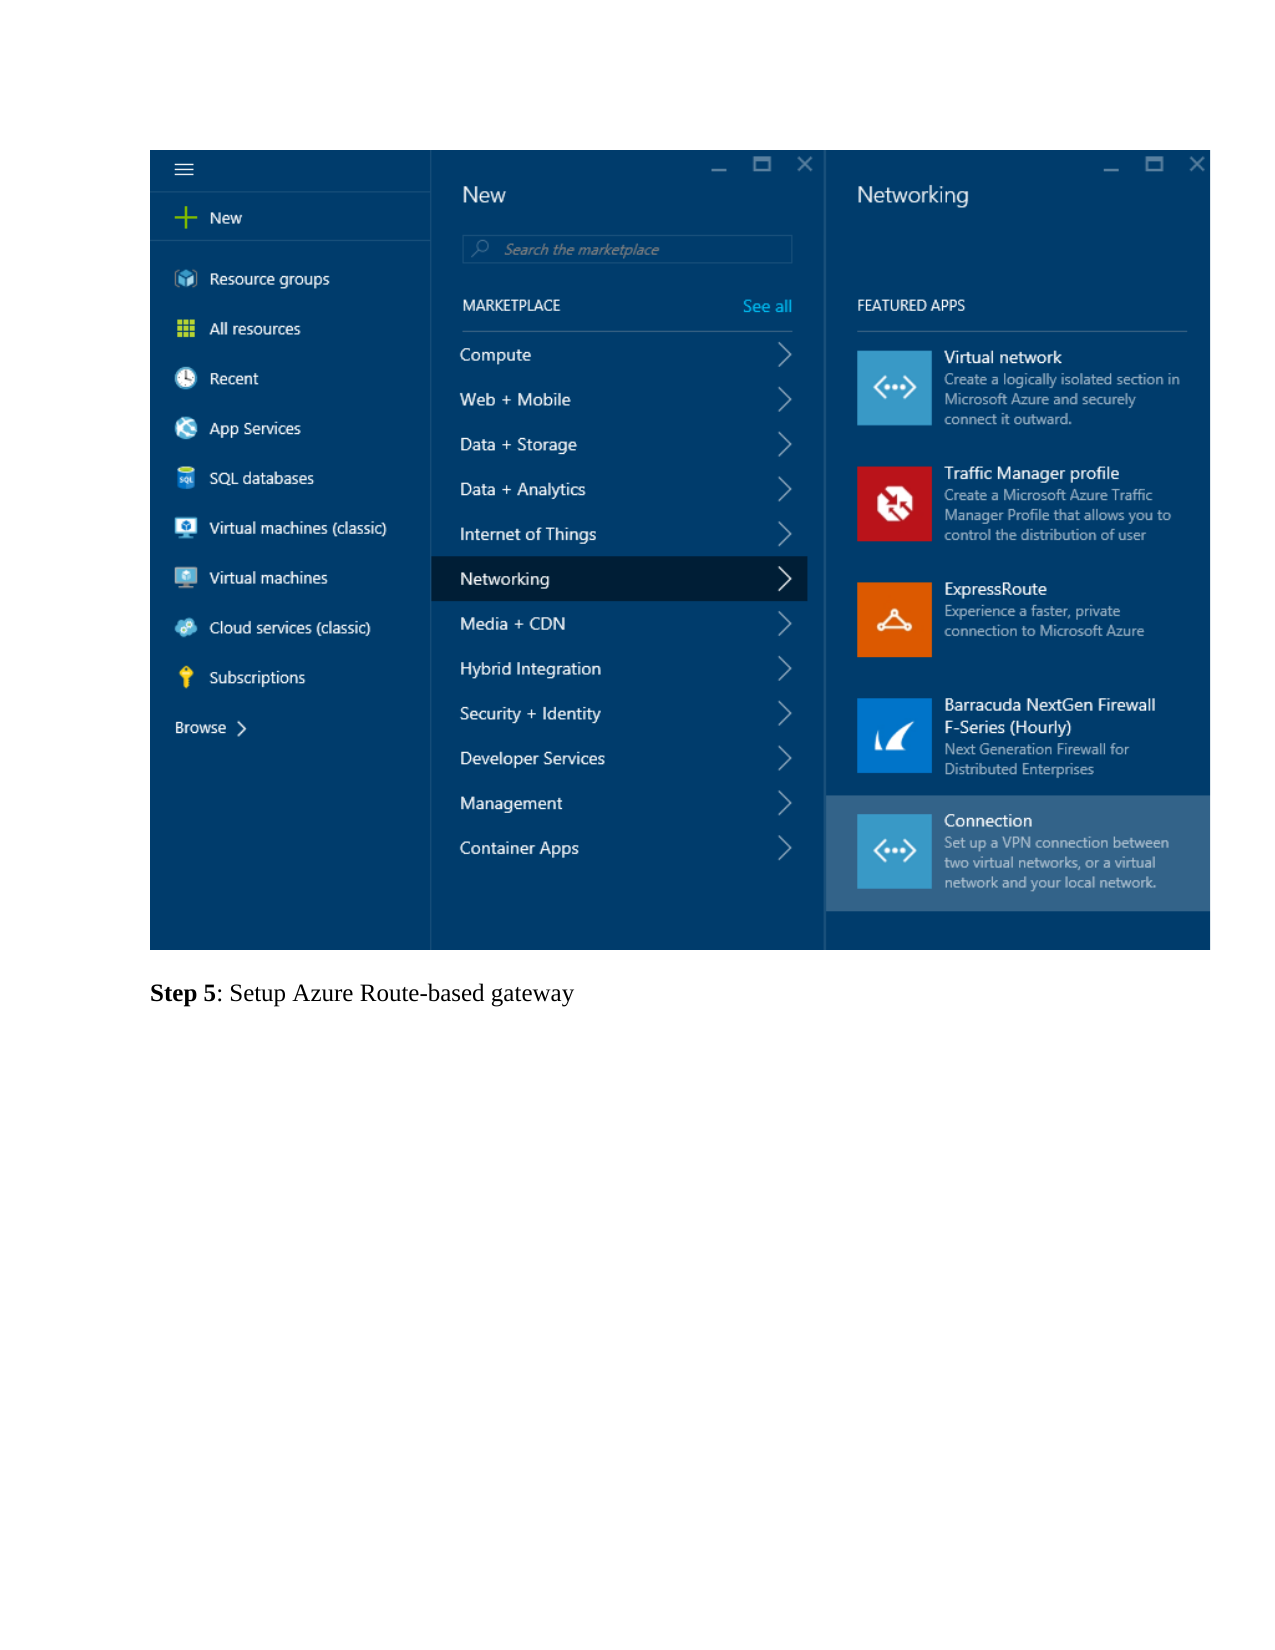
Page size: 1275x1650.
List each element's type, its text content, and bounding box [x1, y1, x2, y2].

text Step 5: Setup Azure Route-based gateway [150, 978, 1125, 1007]
picture [150, 150, 1210, 950]
